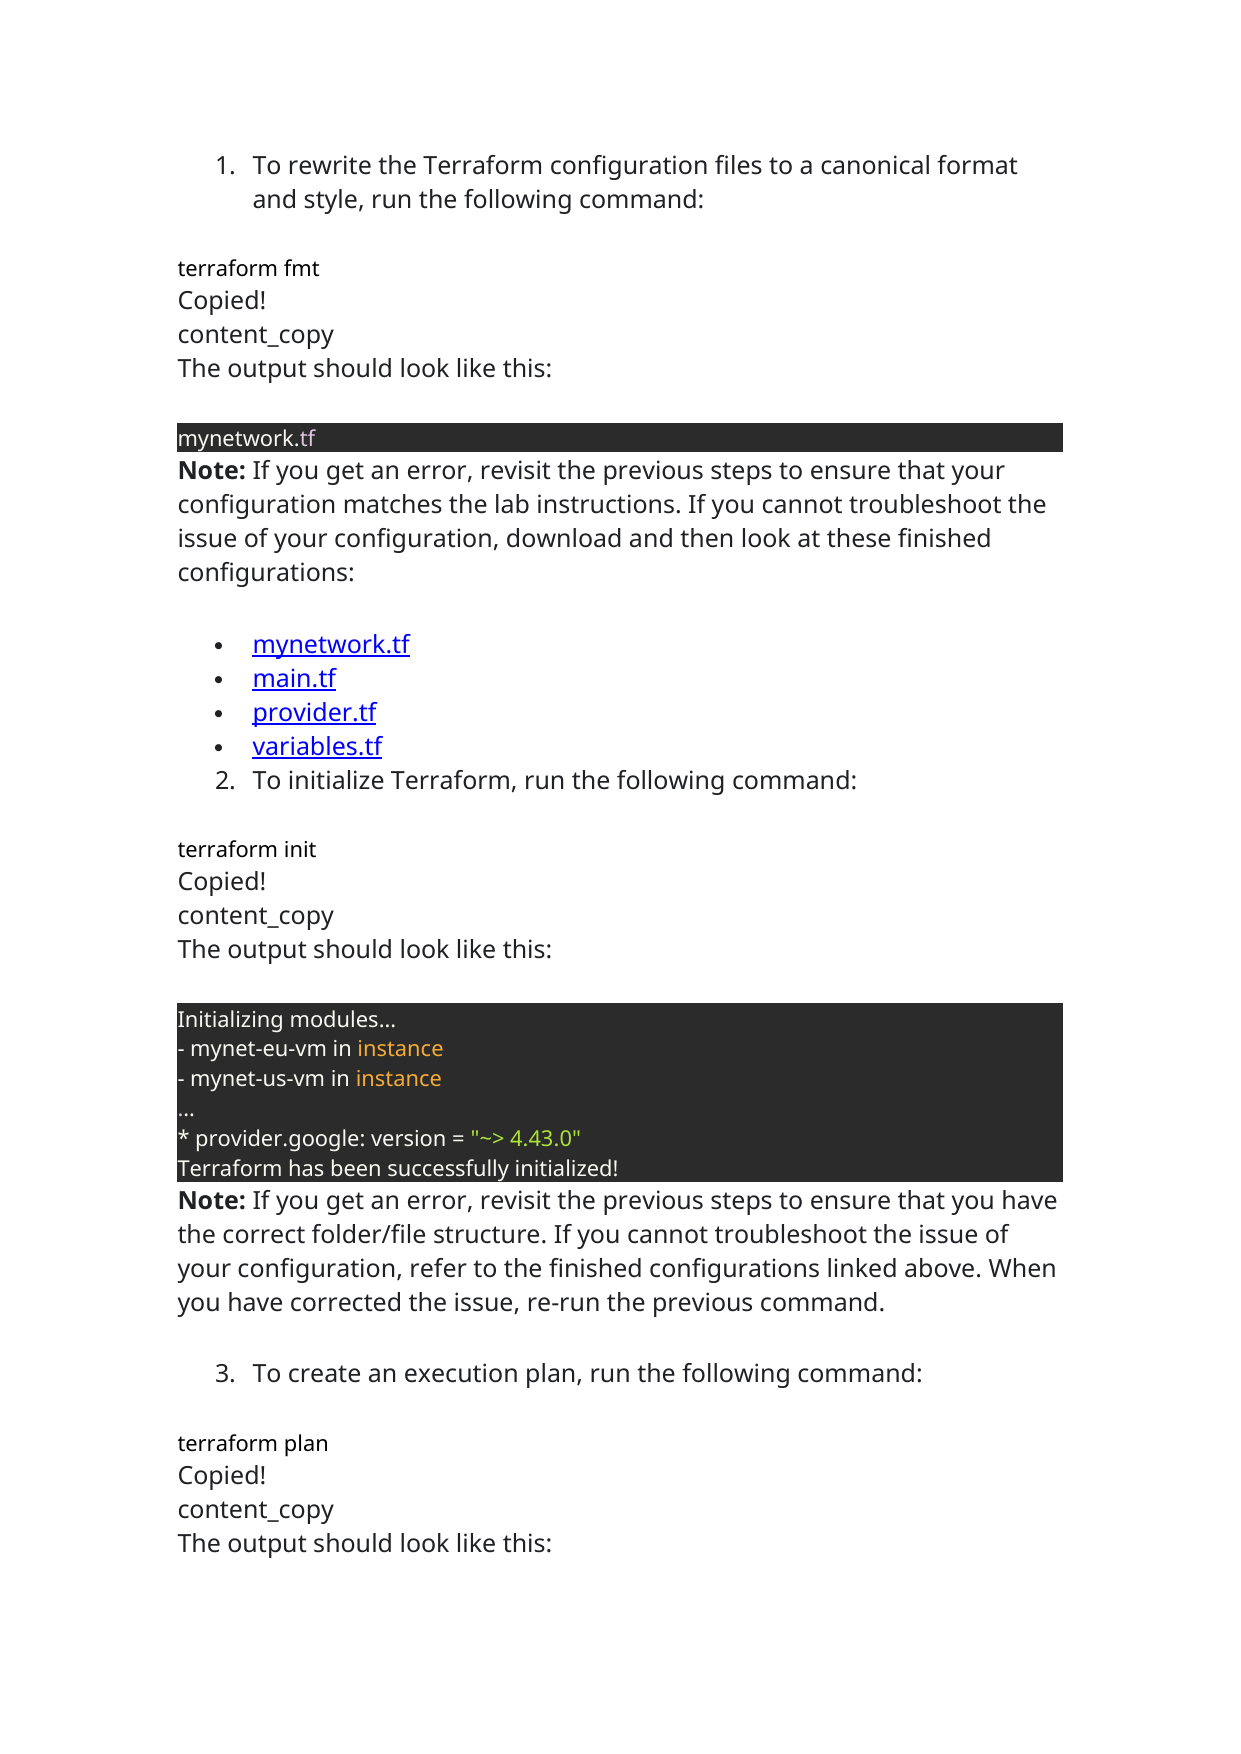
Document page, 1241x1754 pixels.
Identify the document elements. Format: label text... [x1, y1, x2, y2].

text Copied! [177, 864, 1063, 898]
text content_copy [177, 1491, 1063, 1526]
text terraform fmt [177, 253, 1063, 283]
text The output should look like this: [177, 351, 1063, 385]
list To rewrite the Terraform configuration files to a canonical format and style, run the following command: [215, 148, 1063, 216]
list To initialize Terraform, run the following command: [215, 762, 1063, 797]
text content_copy [177, 317, 1063, 351]
text mynetwork.tf [177, 423, 1063, 452]
list main.tf [215, 660, 1063, 694]
text Copied! [177, 1457, 1063, 1491]
text Terraform has been successfully initialized! [177, 1152, 1063, 1182]
text terraform init [177, 834, 1063, 864]
list To create an execution plan, run the following command: [215, 1356, 1063, 1390]
text Note: If you get an error, revisit the previous steps to ensure that your configuration matches the lab instructions. If you cannot troubleshoot the issue of your configuration, download and then look at these finished configurations: [177, 452, 1063, 589]
list provider.tf [215, 694, 1063, 728]
text Copied! [177, 283, 1063, 317]
text - mynet-eu-vm in instance [177, 1033, 1063, 1063]
text Note: If you get an error, revisit the previous steps to ensure that you have the correct folder/file structure. If you cannot troubleshoot the issue of your configuration, refer to the finished configurations linked above. When you have corrected the issue, re-run the previous command. [177, 1182, 1063, 1318]
list variables.tf [215, 728, 1063, 762]
text The output should look like this: [177, 1526, 1063, 1559]
text terraform plan [177, 1428, 1063, 1457]
list mynetwork.tf [215, 626, 1063, 660]
text - mynet-us-vm in instance [177, 1063, 1063, 1093]
text content_copy [177, 898, 1063, 932]
text Initializing modules... [177, 1003, 1063, 1033]
text The output should look like this: [177, 932, 1063, 966]
text ... [177, 1093, 1063, 1123]
text * provider.google: version = "~> 4.43.0" [177, 1123, 1063, 1152]
